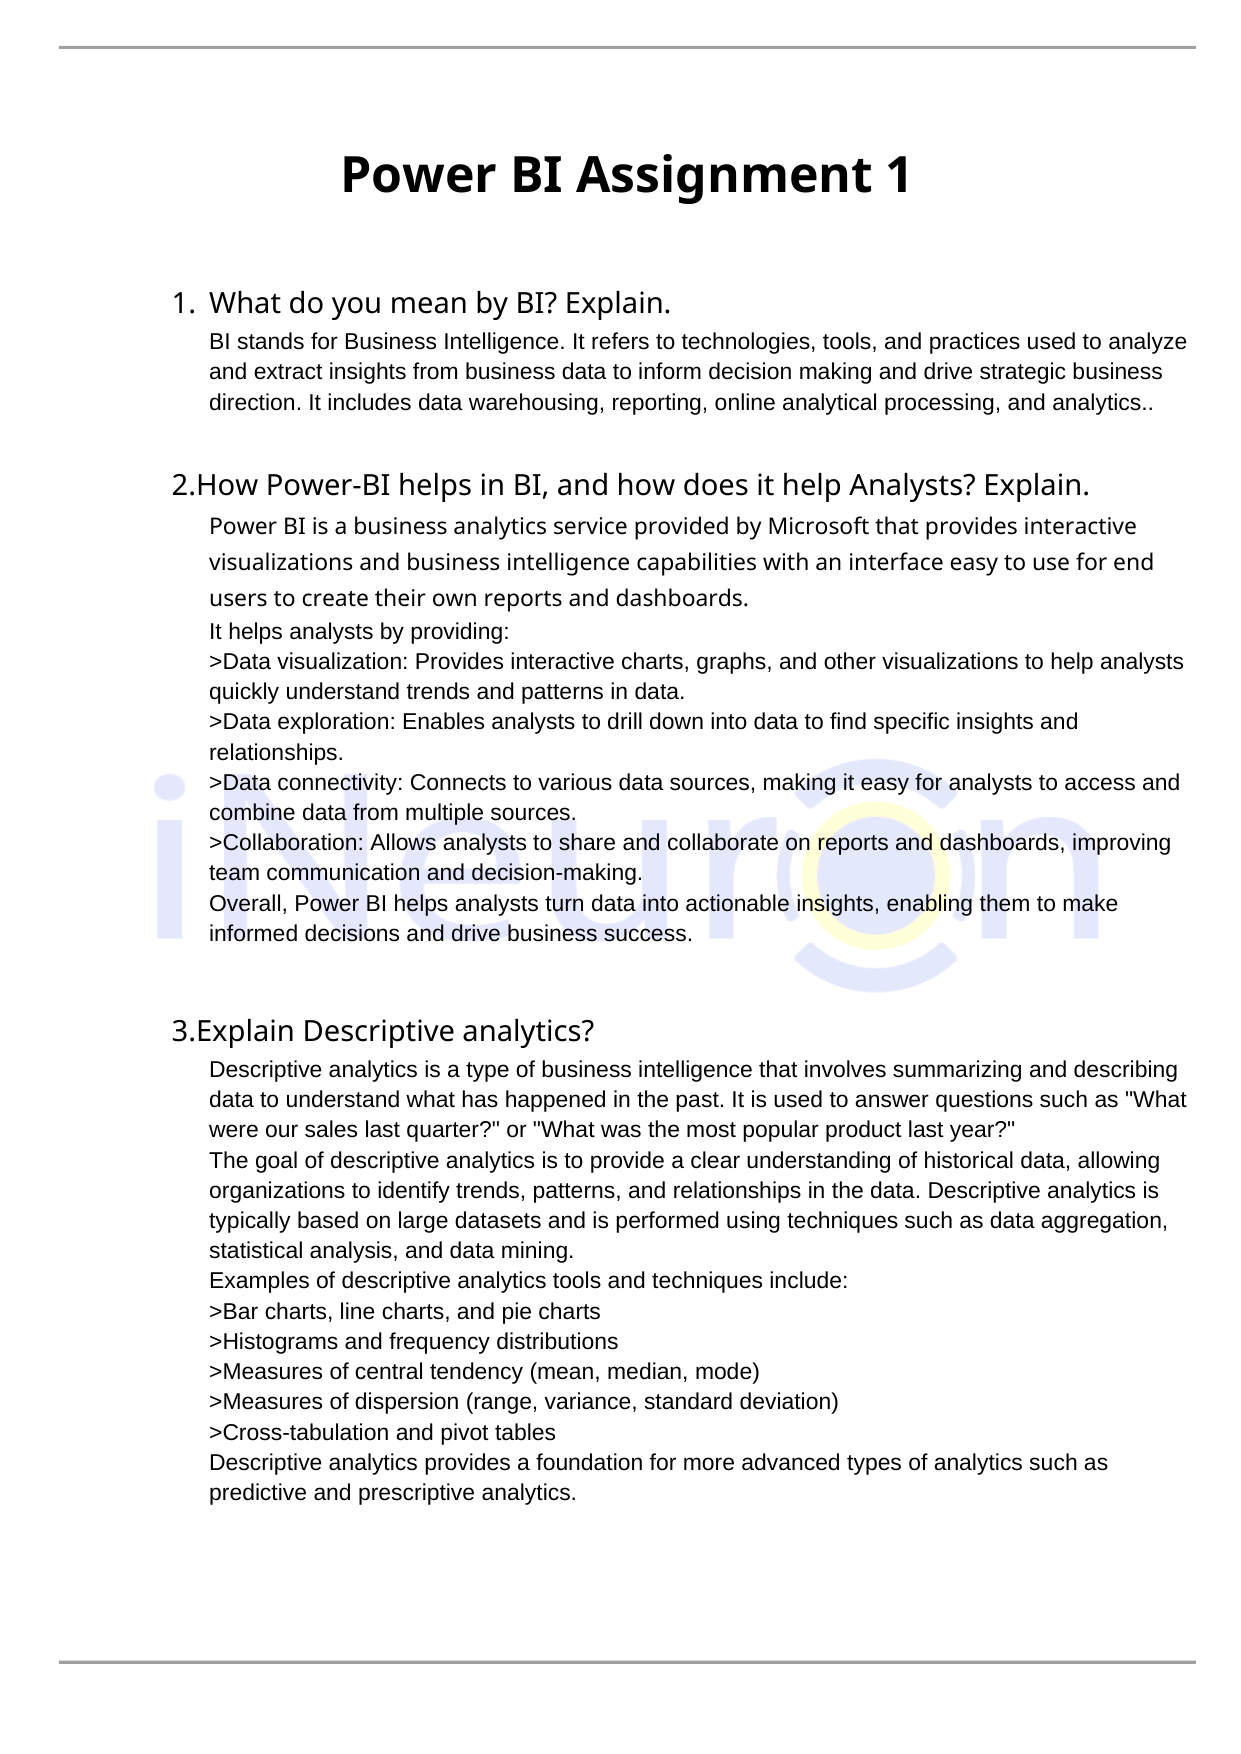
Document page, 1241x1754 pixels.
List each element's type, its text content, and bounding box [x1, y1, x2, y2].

text BI stands for Business Intelligence. It refers to technologies, tools, and practices used to analyze and extract insights from business data to inform decision making and drive strategic business direction. It includes data warehousing, reporting, online analytical processing, and analytics.. [209, 328, 1196, 415]
text >Measures of central tendency (mean, median, mode) [209, 1358, 1196, 1384]
text Descriptive analytics provides a foundation for more advanced types of analytics such as predictive and prescriptive analytics. [209, 1449, 1196, 1505]
text >Data exploration: Enables analysts to drill down into data to find specific insights and relationships. [209, 708, 1196, 765]
text >Measures of dispersion (range, variance, standard deviation) [209, 1388, 1196, 1415]
text >Collaboration: Allows analysts to share and collaborate on reports and dashboards, improving team communication and decision-making. [209, 829, 1196, 886]
text 2.How Power-BI helps in BI, and how does it help Analysts? Explain. [171, 464, 1196, 504]
text It helps analysts by providing: [209, 618, 1196, 644]
text 3.Explain Descriptive analytics? [171, 1010, 1196, 1050]
text Descriptive analytics is a type of business intelligence that involves summarizing and describing data to understand what has happened in the past. It is used to answer questions such as "What were our sales last quarter?" or "What was the most popular product last year?" [209, 1056, 1196, 1143]
list What do you mean by BI? Explain. [171, 282, 1196, 322]
text Power BI Assignment 1 [59, 139, 1196, 207]
text >Cross-tabulation and pivot tables [209, 1418, 1196, 1445]
text >Data connectivity: Connects to various data sources, making it easy for analysts to access and combine data from multiple sources. [209, 769, 1196, 825]
text The goal of descriptive analytics is to provide a clear understanding of historical data, allowing organizations to identify trends, patterns, and relationships in the data. Descriptive analytics is typically based on large datasets and is performed using techniques such as data aggregation, statistical analysis, and data mining. [209, 1147, 1196, 1264]
text Power BI is a business analytics service provided by Microsoft that provides interactive visualizations and business intelligence capabilities with an interface easy to use for end users to create their own reports and dashboards. [209, 510, 1196, 613]
text Overall, Power BI helps analysts turn data into actionable insights, enabling them to make informed decisions and drive business success. [209, 889, 1196, 946]
text >Bar charts, line charts, and pie charts [209, 1298, 1196, 1324]
text Examples of descriptive analytics tools and techniques include: [209, 1267, 1196, 1294]
text >Data visualization: Provides interactive charts, graphs, and other visualizations to help analysts quickly understand trends and patterns in data. [209, 648, 1196, 704]
text >Histograms and frequency distributions [209, 1328, 1196, 1354]
